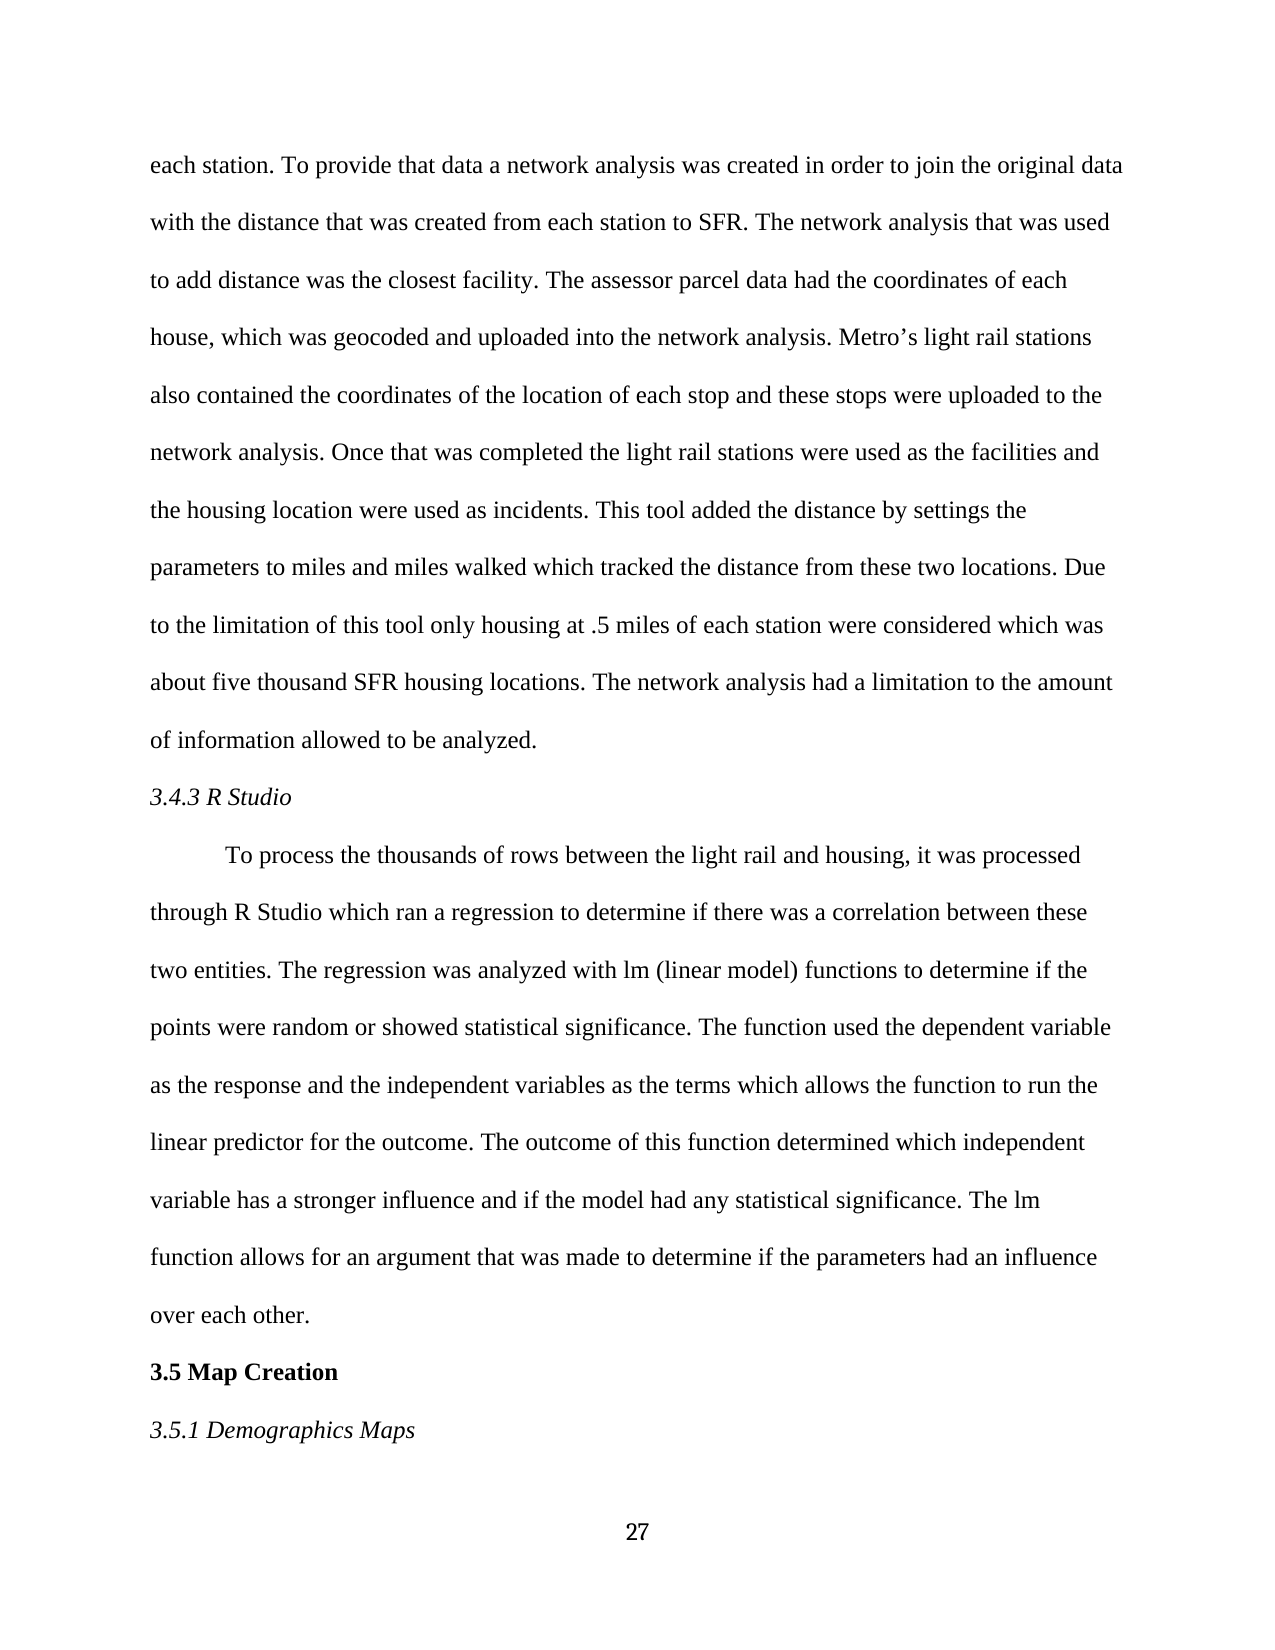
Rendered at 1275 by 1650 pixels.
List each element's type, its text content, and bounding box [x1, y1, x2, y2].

text 3.5 Map Creation [150, 1357, 1125, 1386]
text 3.4.3 R Studio [150, 782, 1125, 811]
text 3.5.1 Demographics Maps [150, 1415, 1125, 1444]
text To process the thousands of rows between the light rail and housing, it was processed through R Studio which ran a regression to determine if there was a correlation between these two entities. The regression was analyzed with lm (linear model) functions to determine if the points were random or showed statistical significance. The function used the dependent variable as the response and the independent variables as the terms which allows the function to run the linear predictor for the outcome. The outcome of this function determined which independent variable has a stronger influence and if the model had any statistical significance. The lm function allows for an argument that was made to determine if the parameters had an influence over each other. [150, 840, 1125, 1329]
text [150, 150, 1125, 754]
